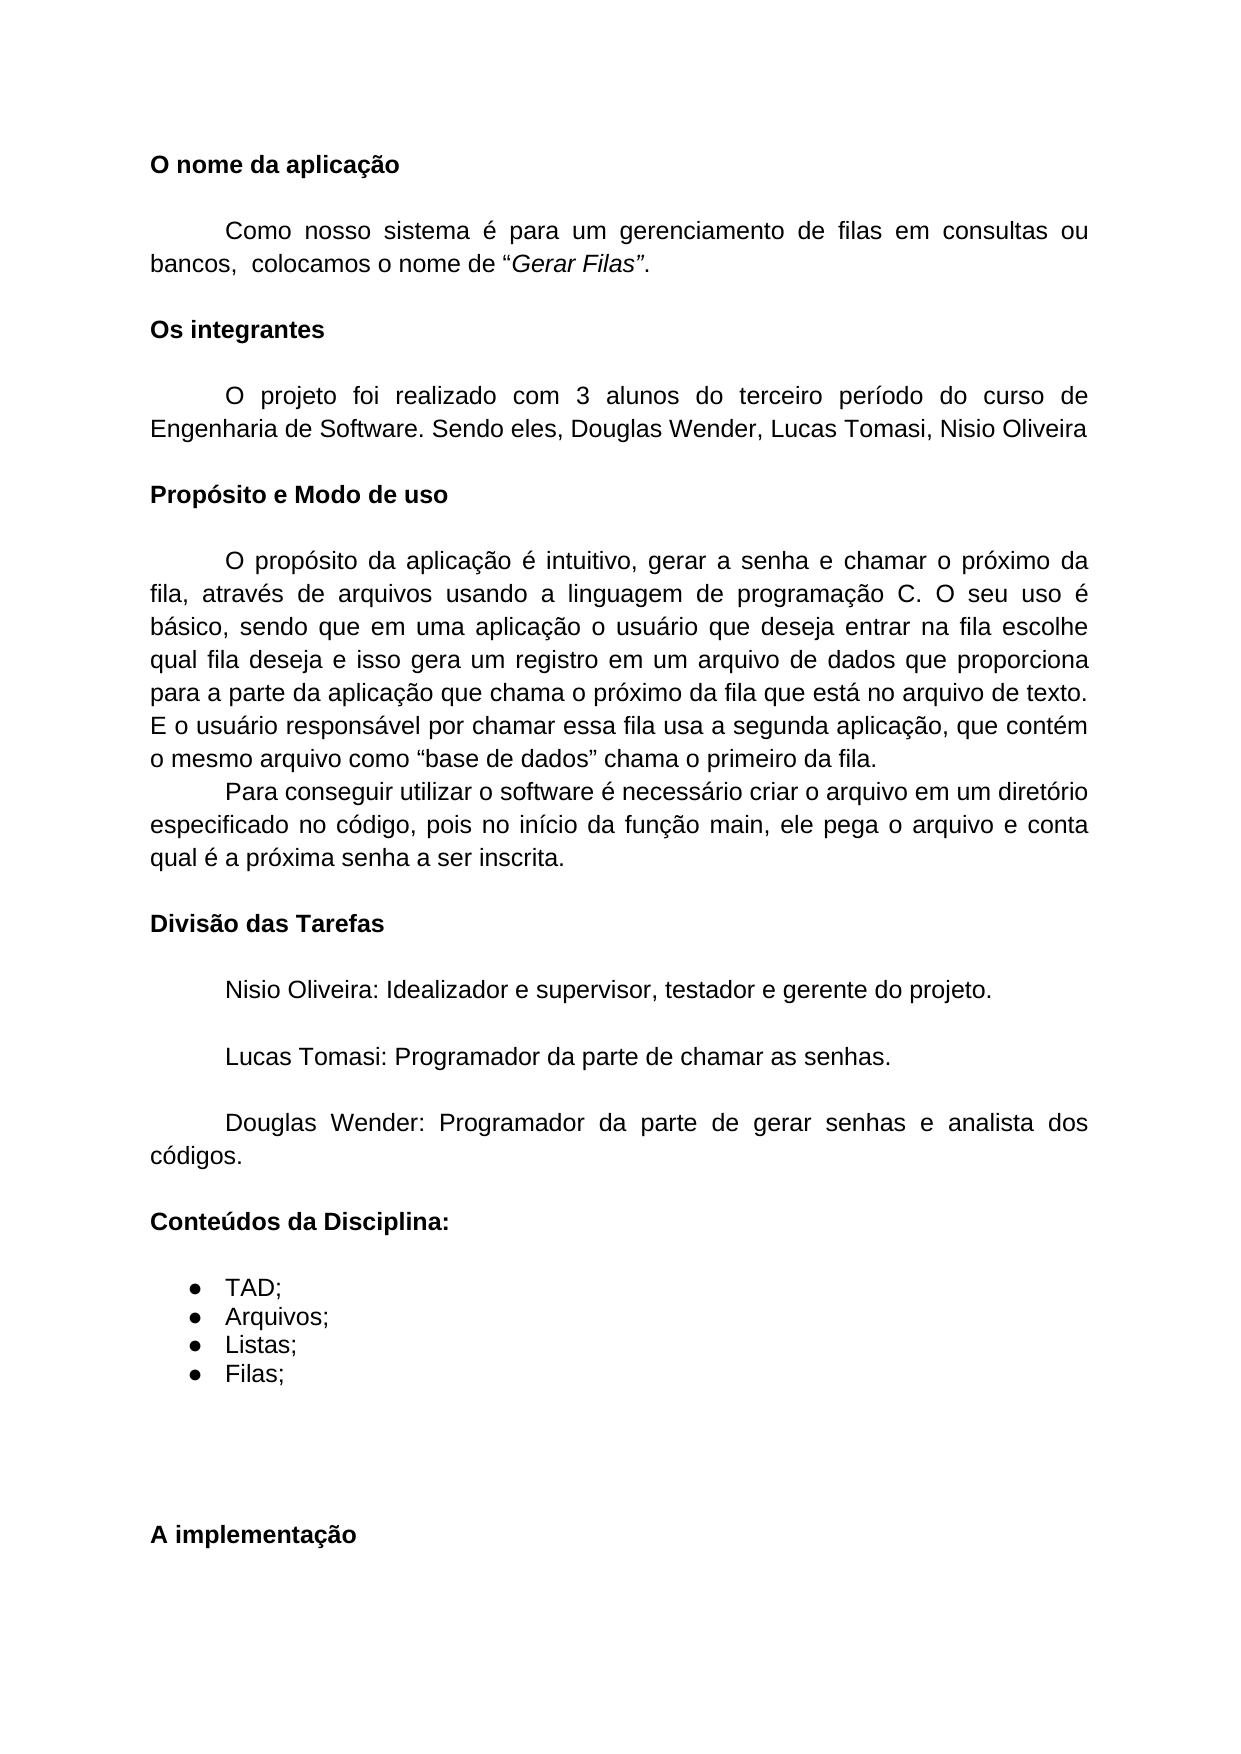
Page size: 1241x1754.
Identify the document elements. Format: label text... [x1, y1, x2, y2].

text Divisão das Tarefas [150, 909, 1090, 938]
list TAD; [187, 1273, 1090, 1301]
text Os integrantes [150, 315, 1090, 344]
text Propósito e Modo de uso [150, 480, 1090, 509]
text O propósito da aplicação é intuitivo, gerar a senha e chamar o próximo da fila, através de arquivos usando a linguagem de programação C. O seu uso é básico, sendo que em uma aplicação o usuário que deseja entrar na fila escolhe qual fila deseja e isso gera um registro em um arquivo de dados que proporciona para a parte da aplicação que chama o próximo da fila que está no arquivo de texto. E o usuário responsável por chamar essa fila usa a segunda aplicação, que contém o mesmo arquivo como “base de dados” chama o primeiro da fila. [150, 546, 1090, 773]
text Conteúdos da Disciplina: [150, 1207, 1090, 1235]
list Arquivos; [187, 1301, 1090, 1330]
list Listas; [187, 1330, 1090, 1359]
text Nisio Oliveira: Idealizador e supervisor, testador e gerente do projeto. [150, 976, 1090, 1004]
text A implementação [150, 1520, 1090, 1548]
text Como nosso sistema é para um gerenciamento de filas em consultas ou bancos, colocamos o nome de “Gerar Filas”. [150, 216, 1090, 278]
text Lucas Tomasi: Programador da parte de chamar as senhas. [150, 1042, 1090, 1070]
text Douglas Wender: Programador da parte de gerar senhas e analista dos códigos. [150, 1108, 1090, 1169]
text O nome da aplicação [150, 150, 1090, 179]
text Para conseguir utilizar o software é necessário criar o arquivo em um diretório especificado no código, pois no início da função main, ele pega o arquivo e conta qual é a próxima senha a ser inscrita. [150, 777, 1090, 872]
text O projeto foi realizado com 3 alunos do terceiro período do curso de Engenharia de Software. Sendo eles, Douglas Wender, Lucas Tomasi, Nisio Oliveira [150, 381, 1090, 443]
list Filas; [187, 1359, 1090, 1388]
